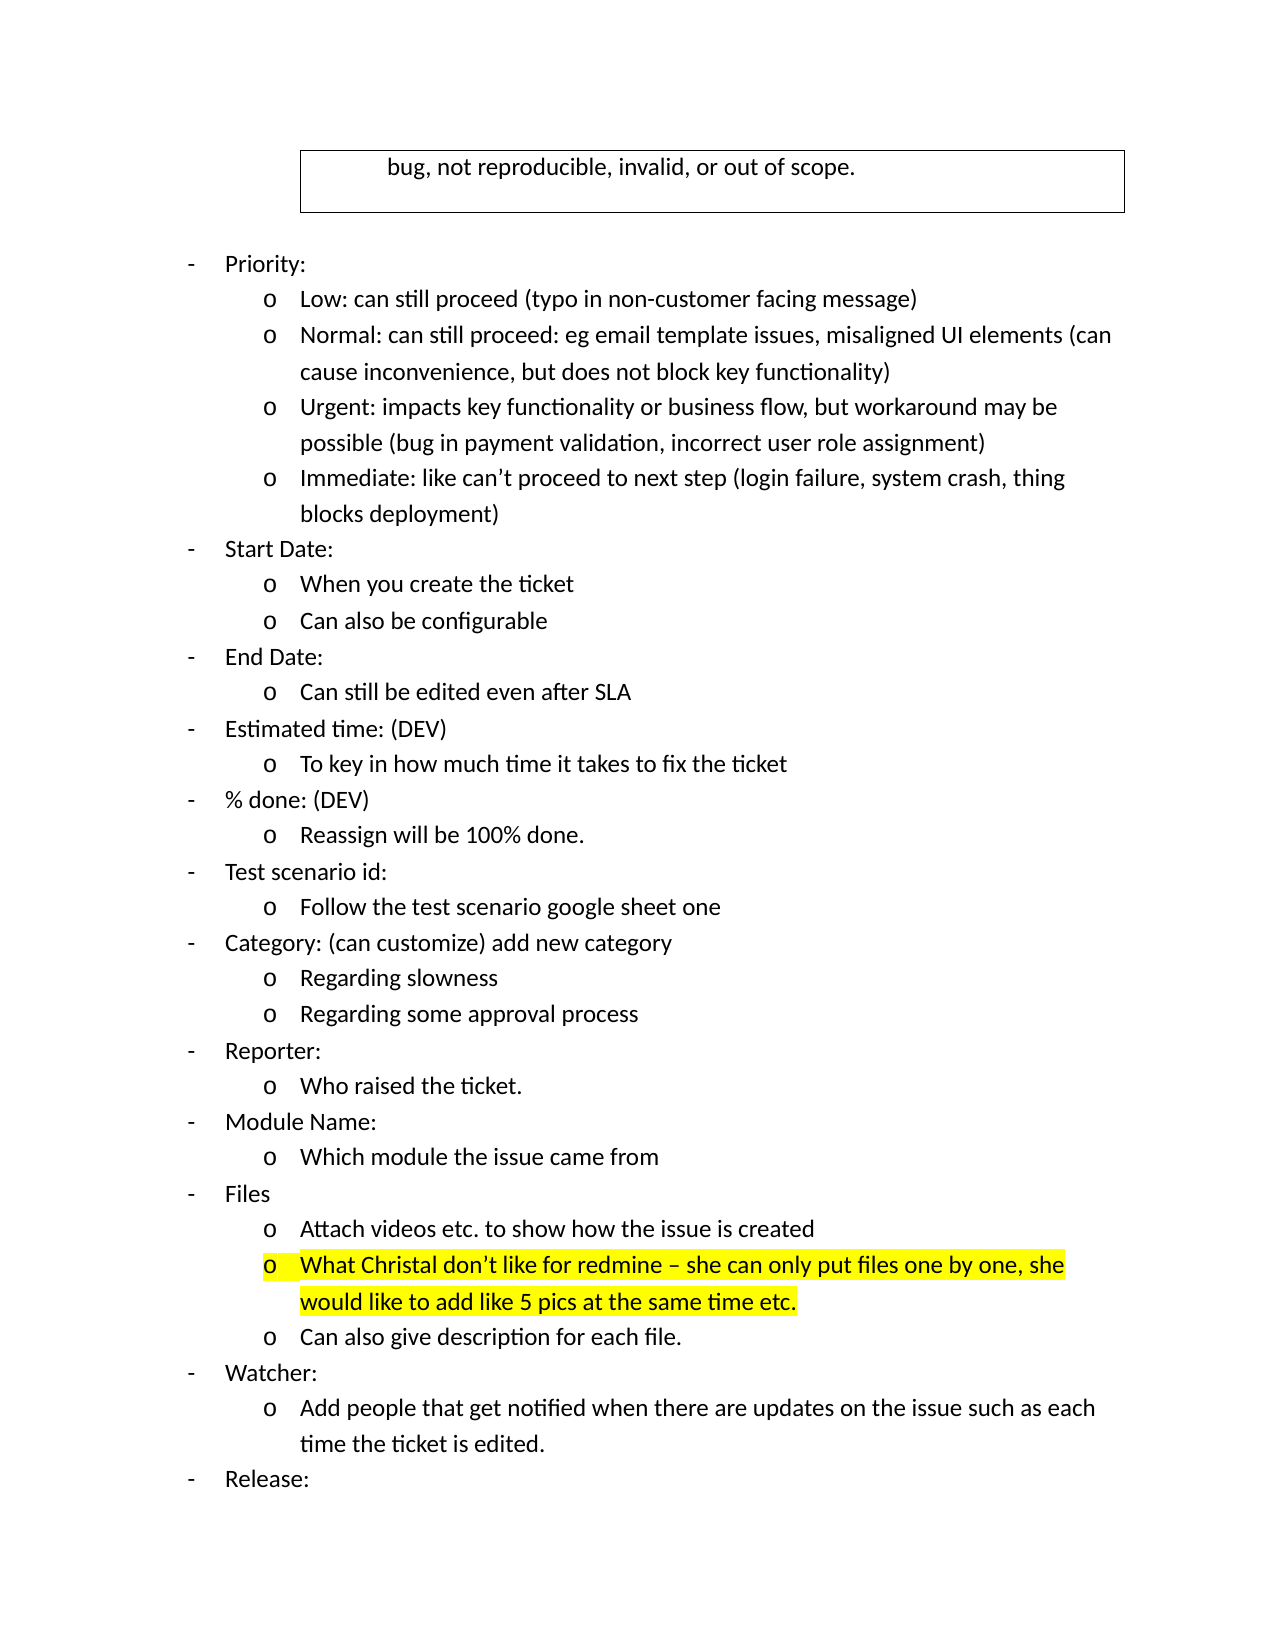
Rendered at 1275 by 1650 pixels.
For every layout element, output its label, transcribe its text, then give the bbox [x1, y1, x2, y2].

list Regarding some approval process [262, 998, 1125, 1030]
list Can also be configurable [262, 605, 1125, 637]
list Normal: can still proceed: eg email template issues, misaligned UI elements (can cause inconvenience, but does not block key functionality) [262, 319, 1125, 386]
list Watcher: [187, 1357, 1125, 1388]
list When you create the ticket [262, 568, 1125, 600]
list What Christal don’t like for redmine – she can only put files one by one, she would like to add like 5 pics at the same time etc. [262, 1249, 1125, 1316]
list Immediate: like can’t proceed to next step (login failure, system crash, thing blocks deployment) [262, 462, 1125, 529]
list Add people that get notified when there are updates on the issue such as each time the ticket is edited. [262, 1392, 1125, 1459]
list Follow the test scenario google sheet one [262, 891, 1125, 922]
list To key in how much time it takes to fix the ticket [262, 748, 1125, 779]
list Which module the issue came from [262, 1141, 1125, 1173]
list Priority: [187, 248, 1125, 279]
list Who raised the ticket. [262, 1070, 1125, 1102]
list Reassign will be 100% done. [262, 819, 1125, 851]
list Reporter: [187, 1035, 1125, 1066]
list Can also give description for each file. [262, 1321, 1125, 1352]
list Urgent: impacts key functionality or business flow, but workaround may be possible (bug in payment validation, incorrect user role assignment) [262, 391, 1125, 458]
list End Date: [187, 641, 1125, 672]
list Can still be edited even after SLA [262, 676, 1125, 708]
list Low: can still proceed (typo in non-customer facing message) [262, 283, 1125, 315]
list Release: [187, 1463, 1125, 1494]
list Category: (can customize) add new category [187, 927, 1125, 958]
list % done: (DEV) [187, 784, 1125, 815]
list Module Name: [187, 1106, 1125, 1137]
list Start Date: [187, 533, 1125, 564]
list Estimated time: (DEV) [187, 713, 1125, 743]
list Files [187, 1178, 1125, 1208]
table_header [301, 151, 1124, 212]
list Attach videos etc. to show how the issue is created [262, 1213, 1125, 1245]
list Regarding slowness [262, 962, 1125, 994]
list Test scenario id: [187, 856, 1125, 886]
